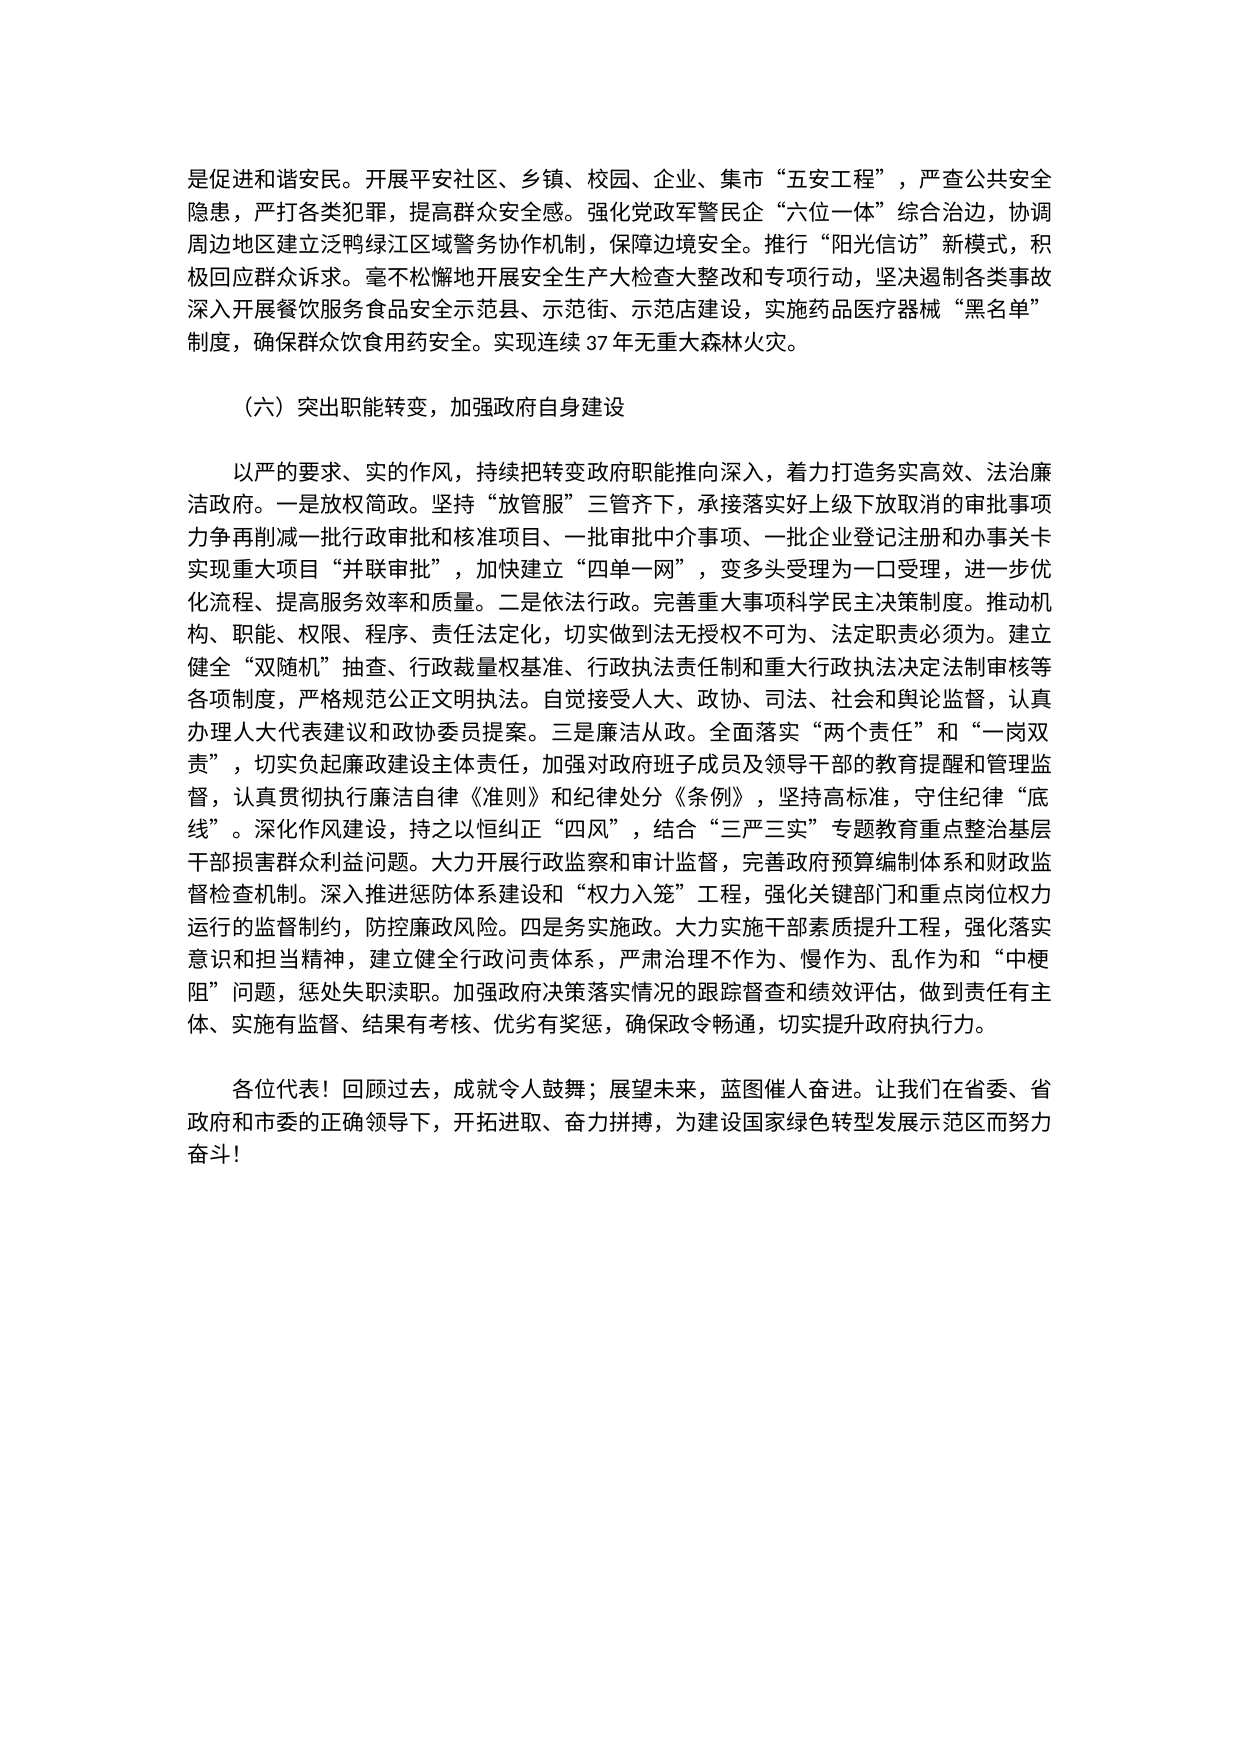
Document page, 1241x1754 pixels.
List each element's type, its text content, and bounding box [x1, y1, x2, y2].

text 以严的要求、实的作风，持续把转变政府职能推向深入，着力打造务实高效、法治廉洁政府。一是放权简政。坚持“放管服”三管齐下，承接落实好上级下放取消的审批事项，力争再削减一批行政审批和核准项目、一批审批中介事项、一批企业登记注册和办事关卡，实现重大项目“并联审批”，加快建立“四单一网”，变多头受理为一口受理，进一步优化流程、提高服务效率和质量。二是依法行政。完善重大事项科学民主决策制度。推动机构、职能、权限、程序、责任法定化，切实做到法无授权不可为、法定职责必须为。建立健全“双随机”抽查、行政裁量权基准、行政执法责任制和重大行政执法决定法制审核等各项制度，严格规范公正文明执法。自觉接受人大、政协、司法、社会和舆论监督，认真办理人大代表建议和政协委员提案。三是廉洁从政。全面落实“两个责任”和“一岗双责”，切实负起廉政建设主体责任，加强对政府班子成员及领导干部的教育提醒和管理监督，认真贯彻执行廉洁自律《准则》和纪律处分《条例》，坚持高标准，守住纪律“底线”。深化作风建设，持之以恒纠正“四风”，结合“三严三实”专题教育重点整治基层干部损害群众利益问题。大力开展行政监察和审计监督，完善政府预算编制体系和财政监督检查机制。深入推进惩防体系建设和“权力入笼”工程，强化关键部门和重点岗位权力运行的监督制约，防控廉政风险。四是务实施政。大力实施干部素质提升工程，强化落实意识和担当精神，建立健全行政问责体系，严肃治理不作为、慢作为、乱作为和“中梗阻”问题，惩处失职渎职。加强政府决策落实情况的跟踪督查和绩效评估，做到责任有主体、实施有监督、结果有考核、优劣有奖惩，确保政令畅通，切实提升政府执行力。 [187, 454, 1053, 1039]
text （六）突出职能转变，加强政府自身建设 [187, 389, 1053, 422]
text 各位代表！回顾过去，成就令人鼓舞；展望未来，蓝图催人奋进。让我们在省委、省政府和市委的正确领导下，开拓进取、奋力拼搏，为建设国家绿色转型发展示范区而努力奋斗！ [187, 1072, 1053, 1169]
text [187, 162, 1053, 357]
